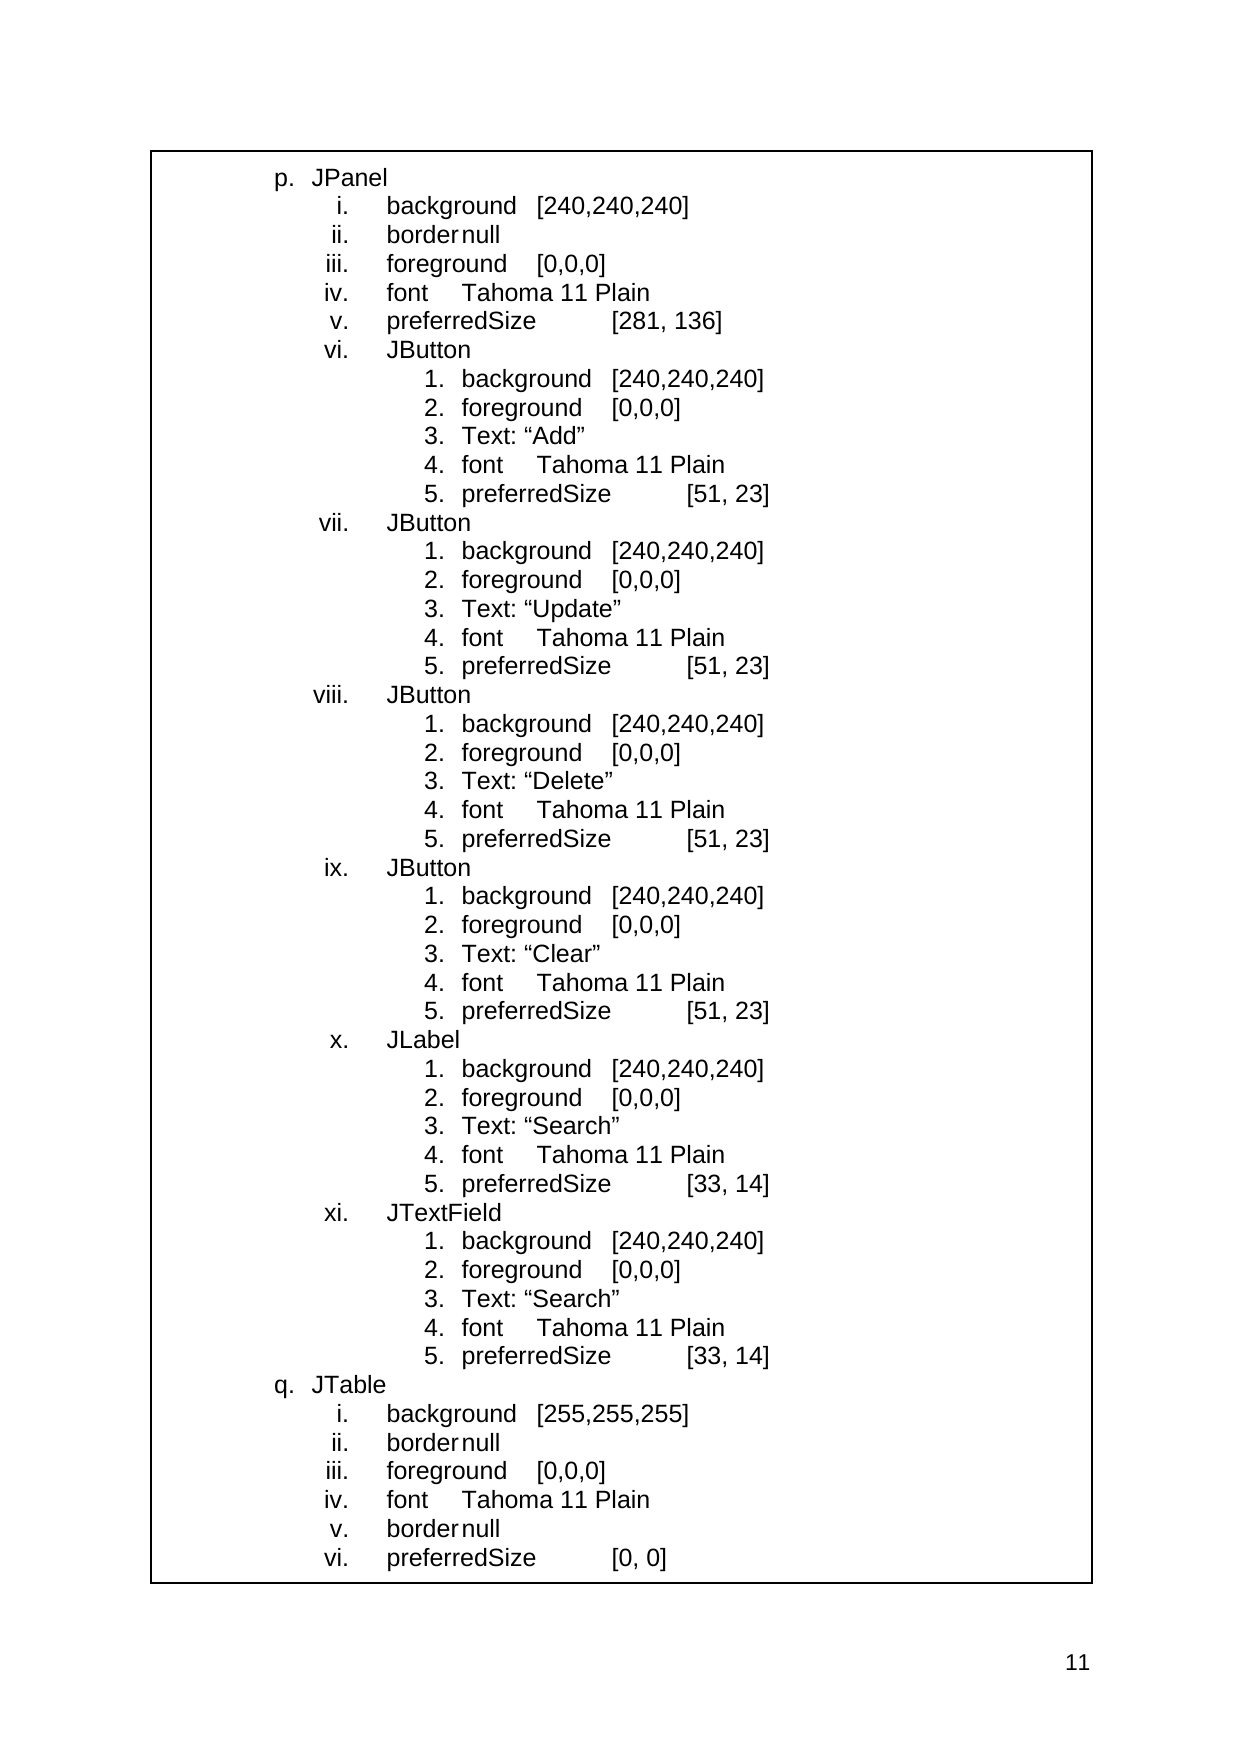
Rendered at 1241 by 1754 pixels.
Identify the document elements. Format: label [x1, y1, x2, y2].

table_cell [152, 152, 1091, 1582]
